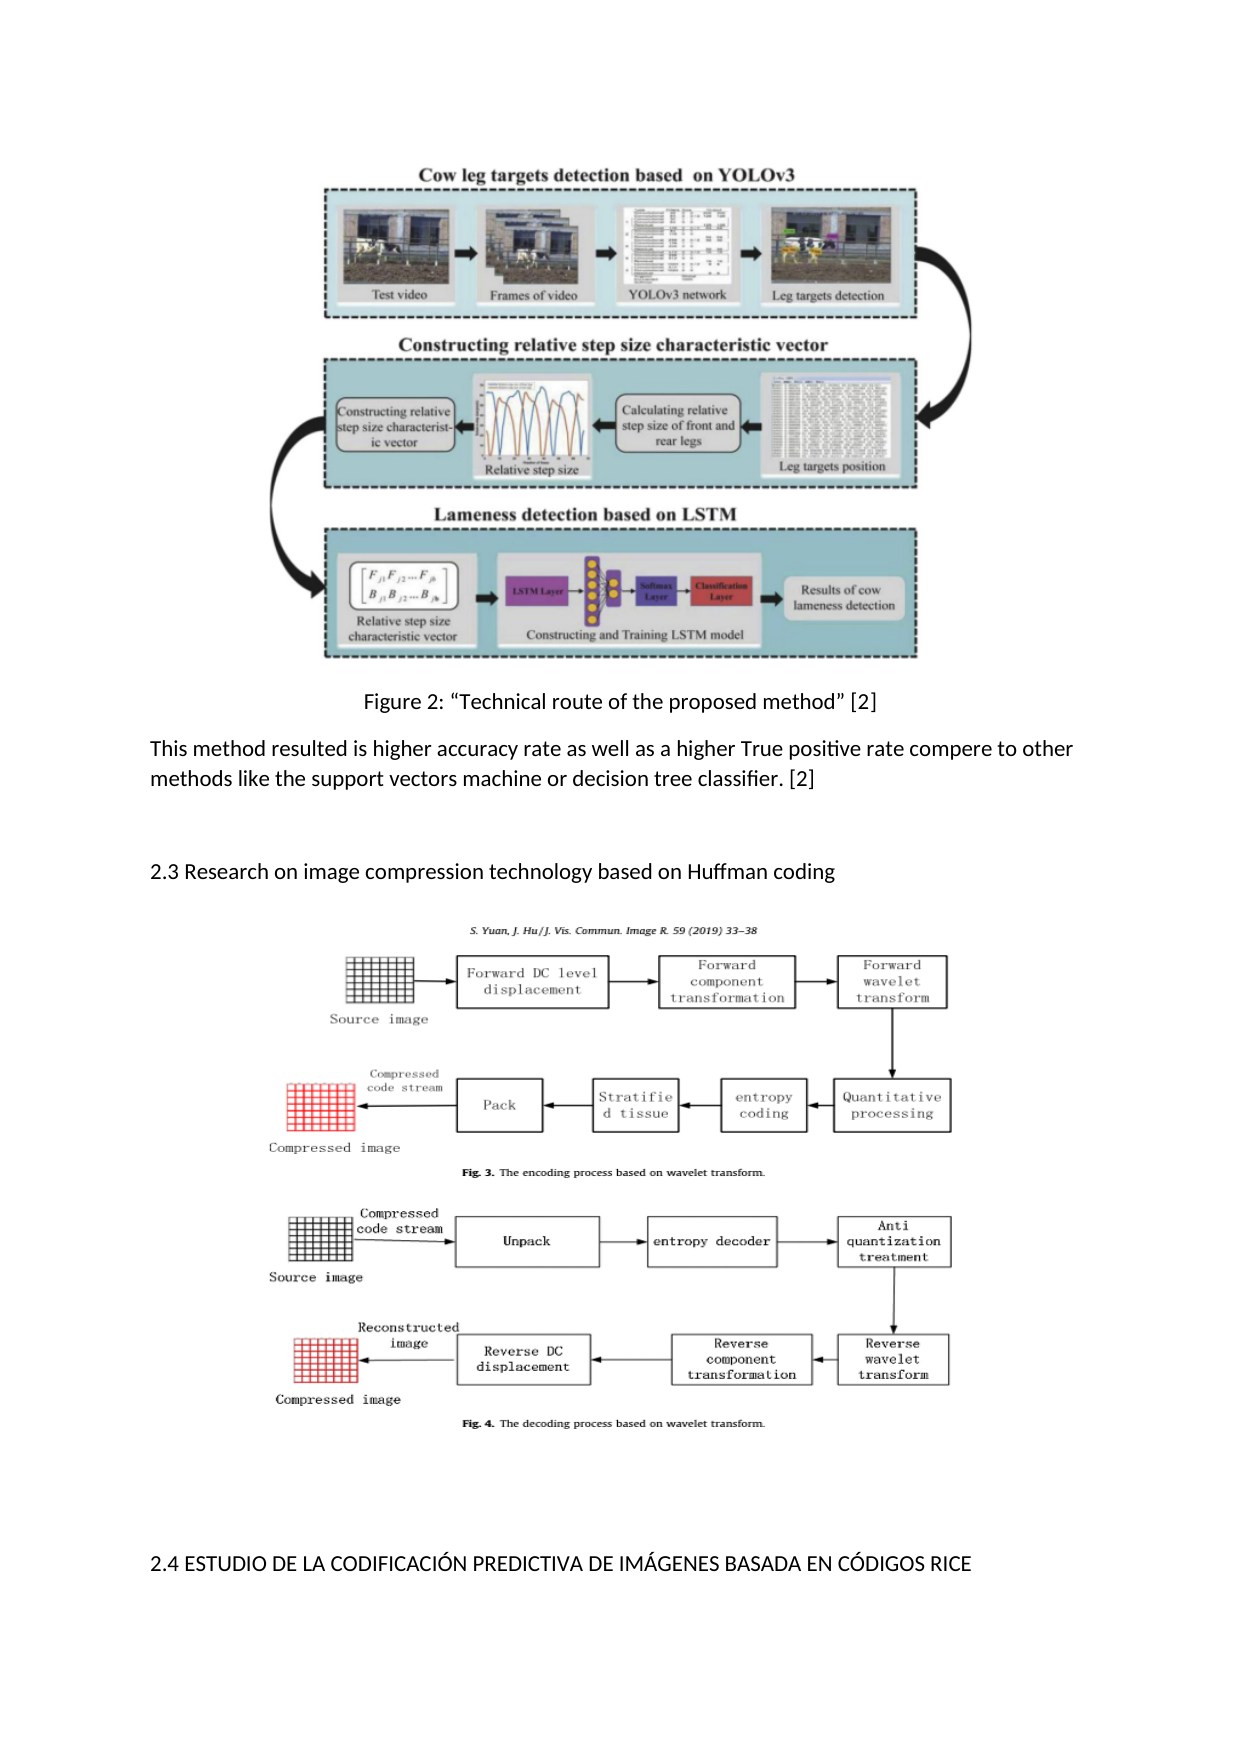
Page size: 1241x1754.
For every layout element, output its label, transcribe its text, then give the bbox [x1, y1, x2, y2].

text 2.4 ESTUDIO DE LA CODIFICACIÓN PREDICTIVA DE IMÁGENES BASADA EN CÓDIGOS RICE [150, 1549, 1090, 1577]
text Figure 2: “Technical route of the proposed method” [2] [150, 687, 1090, 715]
text 2.3 Research on image compression technology based on Huffman coding [150, 857, 1090, 885]
text This method resulted is higher accuracy rate as well as a higher True positive rate compere to other methods like the support vectors machine or decision tree classifier. [2] [150, 734, 1090, 792]
